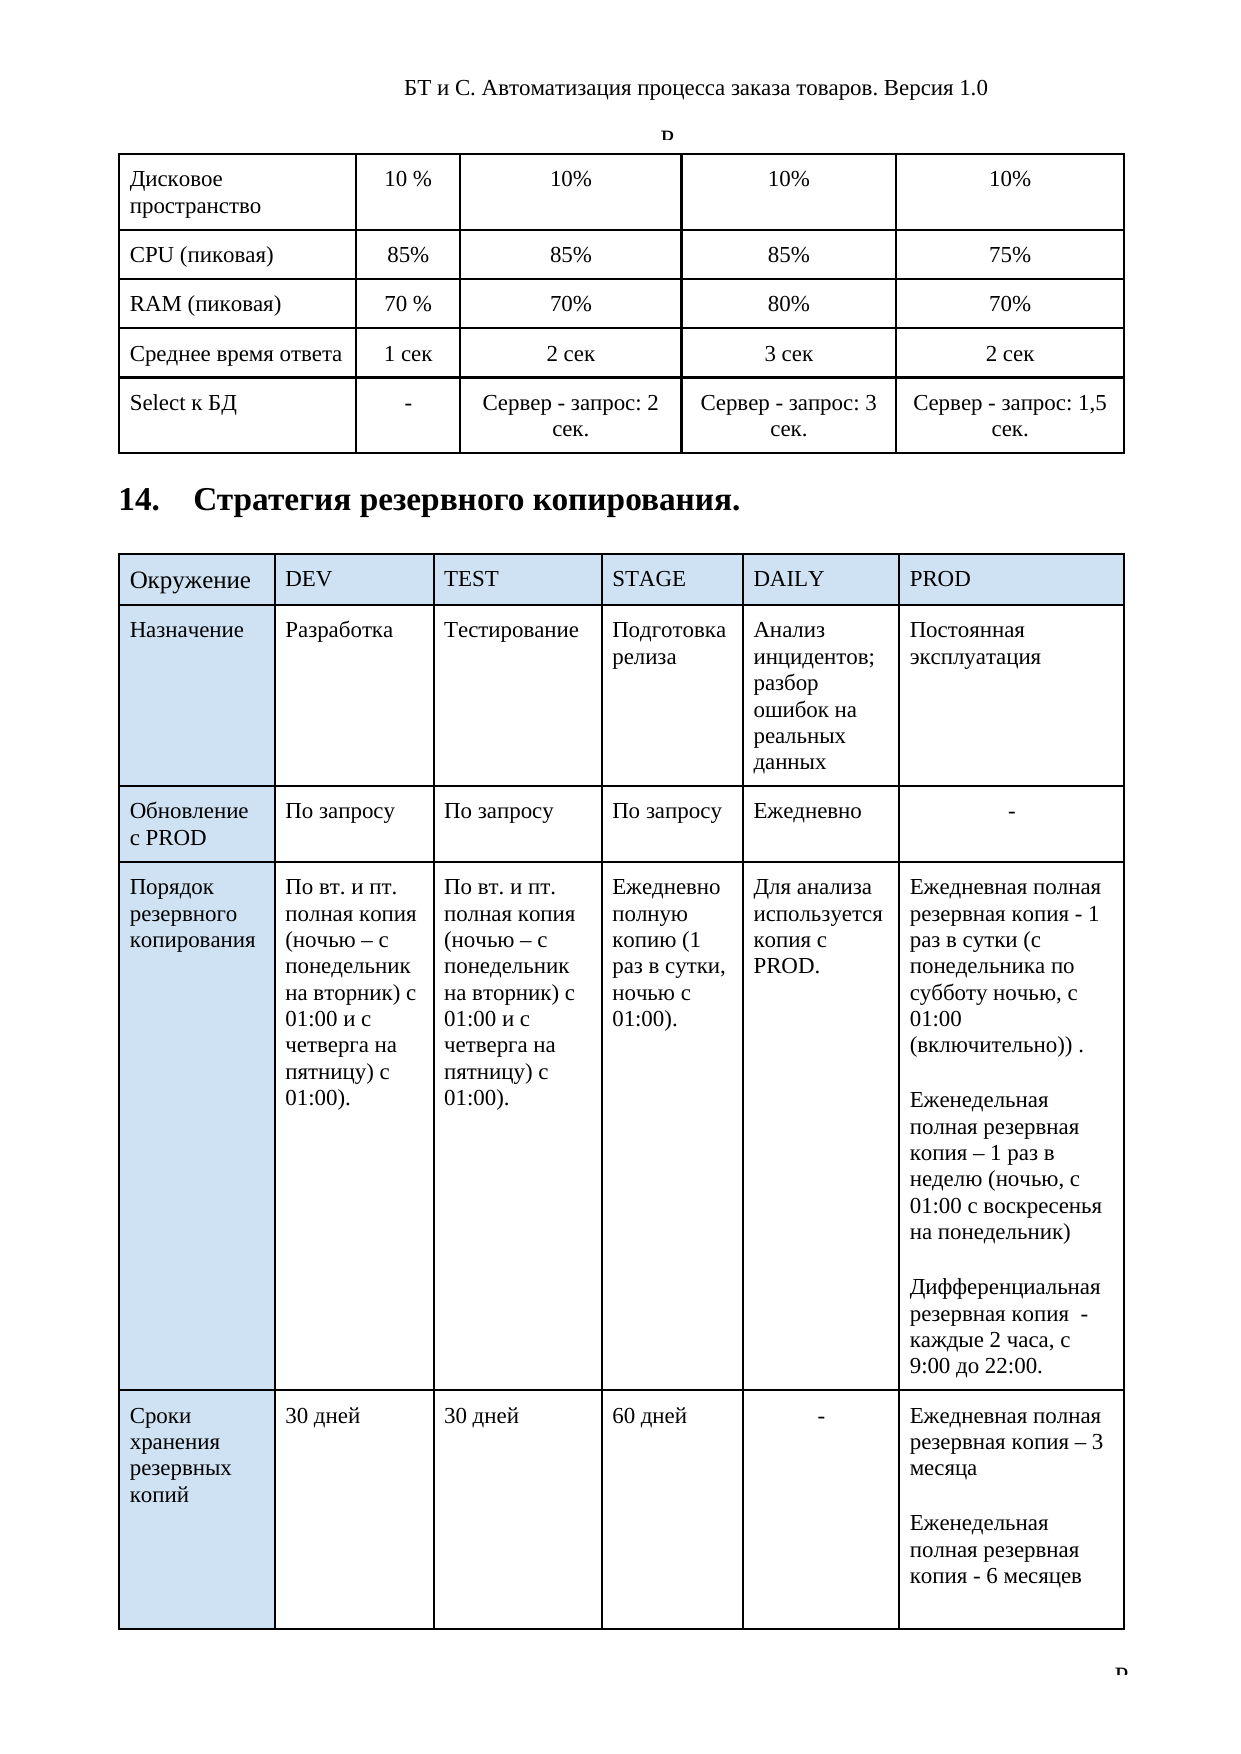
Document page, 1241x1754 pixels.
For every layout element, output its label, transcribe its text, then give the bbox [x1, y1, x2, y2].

table_cell 10% [683, 155, 895, 228]
table_cell - [744, 1391, 898, 1628]
table_cell По вт. и пт. полная копия (ночью – с понедельник на вторник) с 01:00 и с четверга на пятницу) с 01:00). [435, 863, 601, 1389]
table_cell Подготовка релиза [603, 606, 742, 785]
table_header DEV [276, 555, 433, 604]
table_cell 2 сек [897, 329, 1123, 376]
table_cell Порядок резервного копирования [120, 863, 274, 1389]
table_cell 85% [357, 231, 459, 278]
table_cell 70 % [357, 280, 459, 327]
table_cell 85% [461, 231, 680, 278]
table_cell 60 дней [603, 1391, 742, 1628]
table_cell CPU (пиковая) [120, 231, 355, 278]
table_cell Для анализа используется копия с PROD. [744, 863, 898, 1389]
table_cell Тестирование [435, 606, 601, 785]
subtitle Стратегия резервного копирования. [118, 479, 1125, 517]
table_header Окружение [120, 555, 274, 604]
table_cell Назначение [120, 606, 274, 785]
table_cell 30 дней [276, 1391, 433, 1628]
table_cell Обновление с PROD [120, 787, 274, 861]
table_cell 70% [897, 280, 1123, 327]
table_cell По запросу [435, 787, 601, 861]
table_cell 30 дней [435, 1391, 601, 1628]
table_cell 85% [683, 231, 895, 278]
table_cell Сервер - запрос: 1,5 сек. [897, 379, 1123, 452]
table_header STAGE [603, 555, 742, 604]
table_cell - [357, 379, 459, 452]
table_cell Сроки хранения резервных копий [120, 1391, 274, 1628]
table_header PROD [900, 555, 1123, 604]
table_cell Ежедневная полная резервная копия - 1 раз в сутки (с понедельника по субботу ночью, с 01:00 (включительно)) . Еженедельная полная резервная копия – 1 раз в неделю (ночью, с 01:00 с воскресенья на понедельник) Дифференциальная резервная копия - каждые 2 часа, с 9:00 до 22:00. [900, 863, 1123, 1389]
table_cell Постоянная эксплуатация [900, 606, 1123, 785]
table_cell 2 сек [461, 329, 680, 376]
table_cell Select к БД [120, 379, 355, 452]
table_cell Сервер - запрос: 2 сек. [461, 379, 680, 452]
table_cell Анализ инцидентов; разбор ошибок на реальных данных [744, 606, 898, 785]
table_cell 1 сек [357, 329, 459, 376]
table_cell 10% [897, 155, 1123, 228]
table_cell 10% [461, 155, 680, 228]
table_cell По запросу [276, 787, 433, 861]
table_cell Среднее время ответа [120, 329, 355, 376]
table_cell 75% [897, 231, 1123, 278]
table_cell 3 сек [683, 329, 895, 376]
table_cell Разработка [276, 606, 433, 785]
table_header TEST [435, 555, 601, 604]
table_cell 70% [461, 280, 680, 327]
table_header DAILY [744, 555, 898, 604]
table_cell Дисковое пространство [120, 155, 355, 228]
table_cell По запросу [603, 787, 742, 861]
table_cell RAM (пиковая) [120, 280, 355, 327]
table_cell Сервер - запрос: 3 сек. [683, 379, 895, 452]
table_cell 10 % [357, 155, 459, 228]
table_cell По вт. и пт. полная копия (ночью – с понедельник на вторник) с 01:00 и с четверга на пятницу) с 01:00). [276, 863, 433, 1389]
table_cell Ежедневно полную копию (1 раз в сутки, ночью с 01:00). [603, 863, 742, 1389]
table_cell - [900, 787, 1123, 861]
table_cell 80% [683, 280, 895, 327]
table_cell Ежедневно [744, 787, 898, 861]
